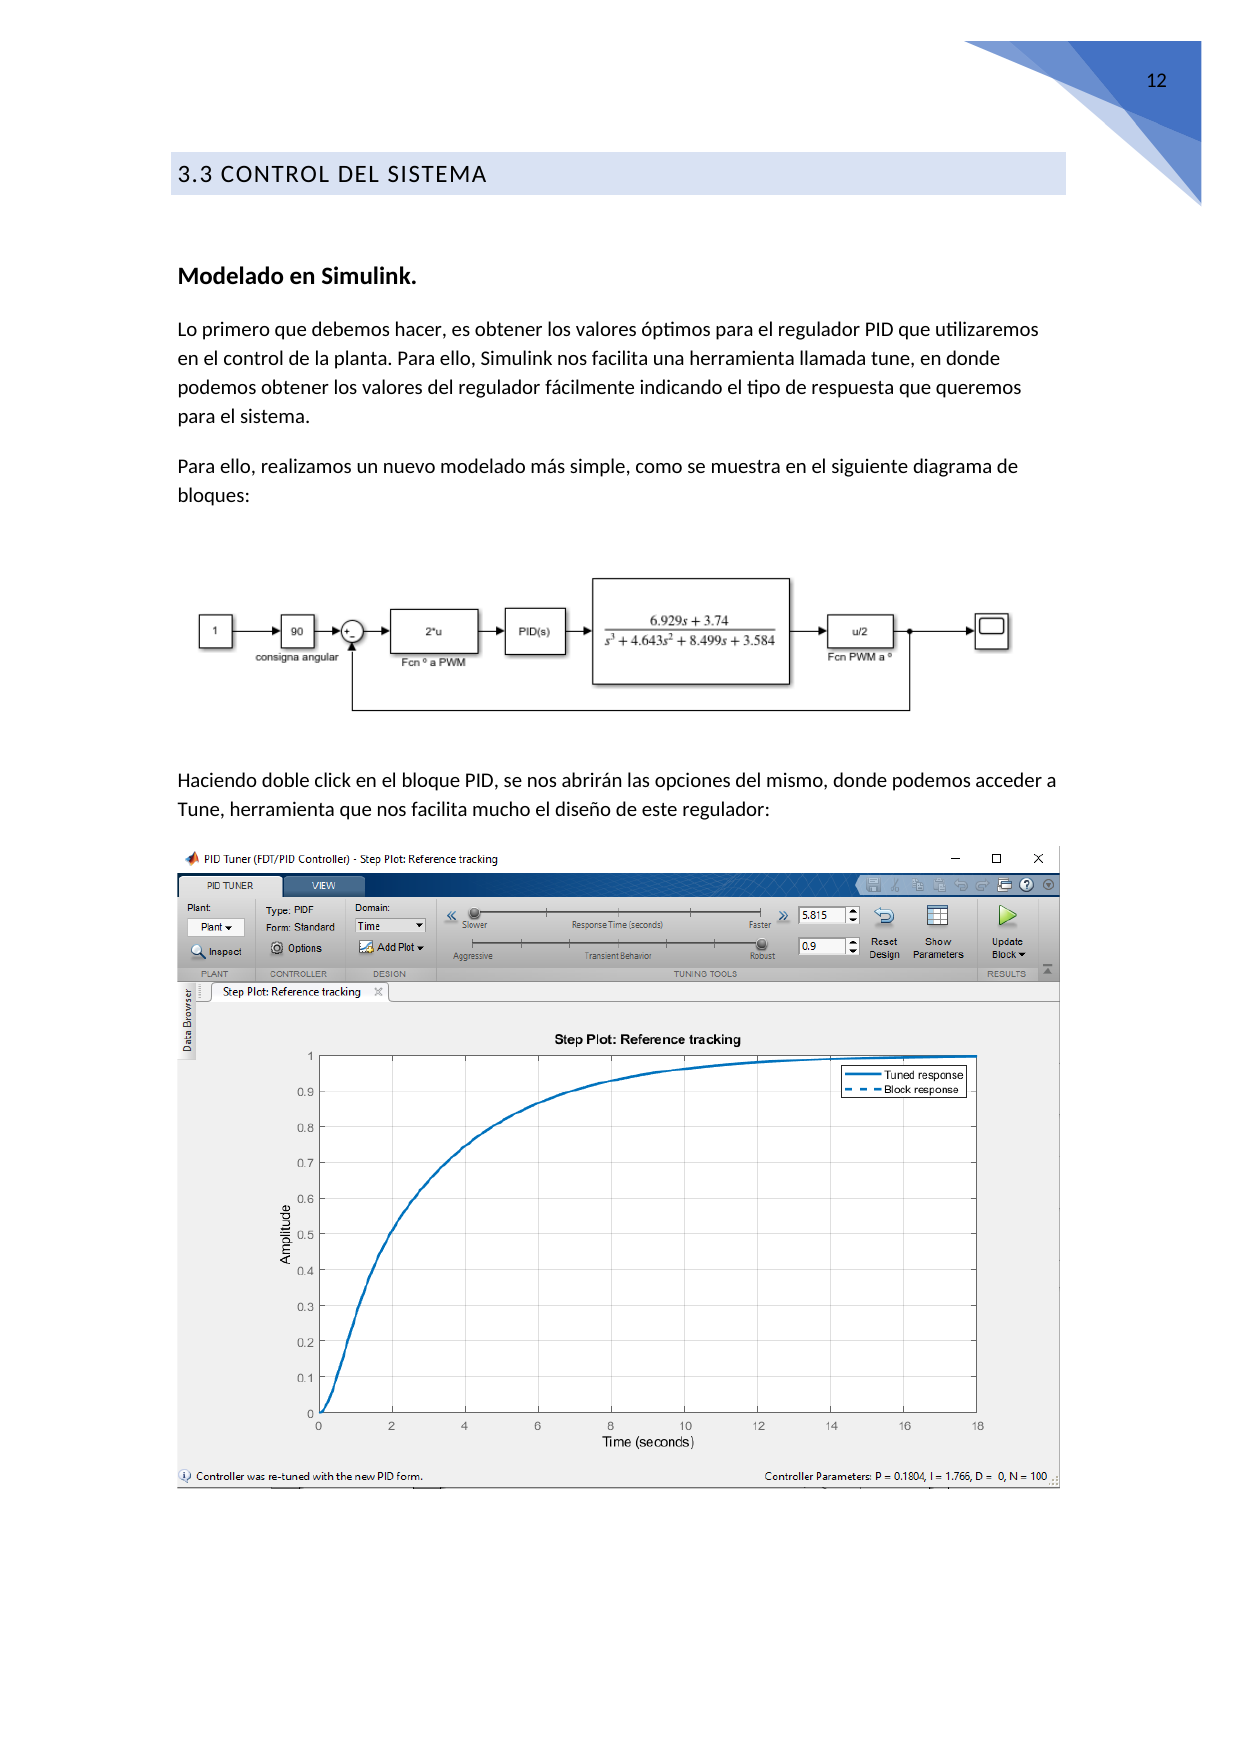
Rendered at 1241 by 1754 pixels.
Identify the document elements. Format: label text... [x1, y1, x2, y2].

text Para ello, realizamos un nuevo modelado más simple, como se muestra en el siguiente diagrama de bloques: [177, 453, 1060, 508]
picture [177, 846, 1060, 1489]
text Lo primero que debemos hacer, es obtener los valores óptimos para el regulador PID que utilizaremos en el control de la planta. Para ello, Simulink nos facilita una herramienta llamada tune, en donde podemos obtener los valores del regulador fácilmente indicando el tipo de respuesta que queremos para el sistema. [177, 316, 1060, 429]
subtitle 3.3 Control del sistema [177, 158, 1060, 189]
text Modelado en Simulink. [177, 260, 1060, 290]
text Haciendo doble click en el bloque PID, se nos abrirán las opciones del mismo, donde podemos acceder a Tune, herramienta que nos facilita mucho el diseño de este regulador: [177, 767, 1060, 821]
picture [177, 532, 1060, 743]
picture [962, 41, 1202, 207]
